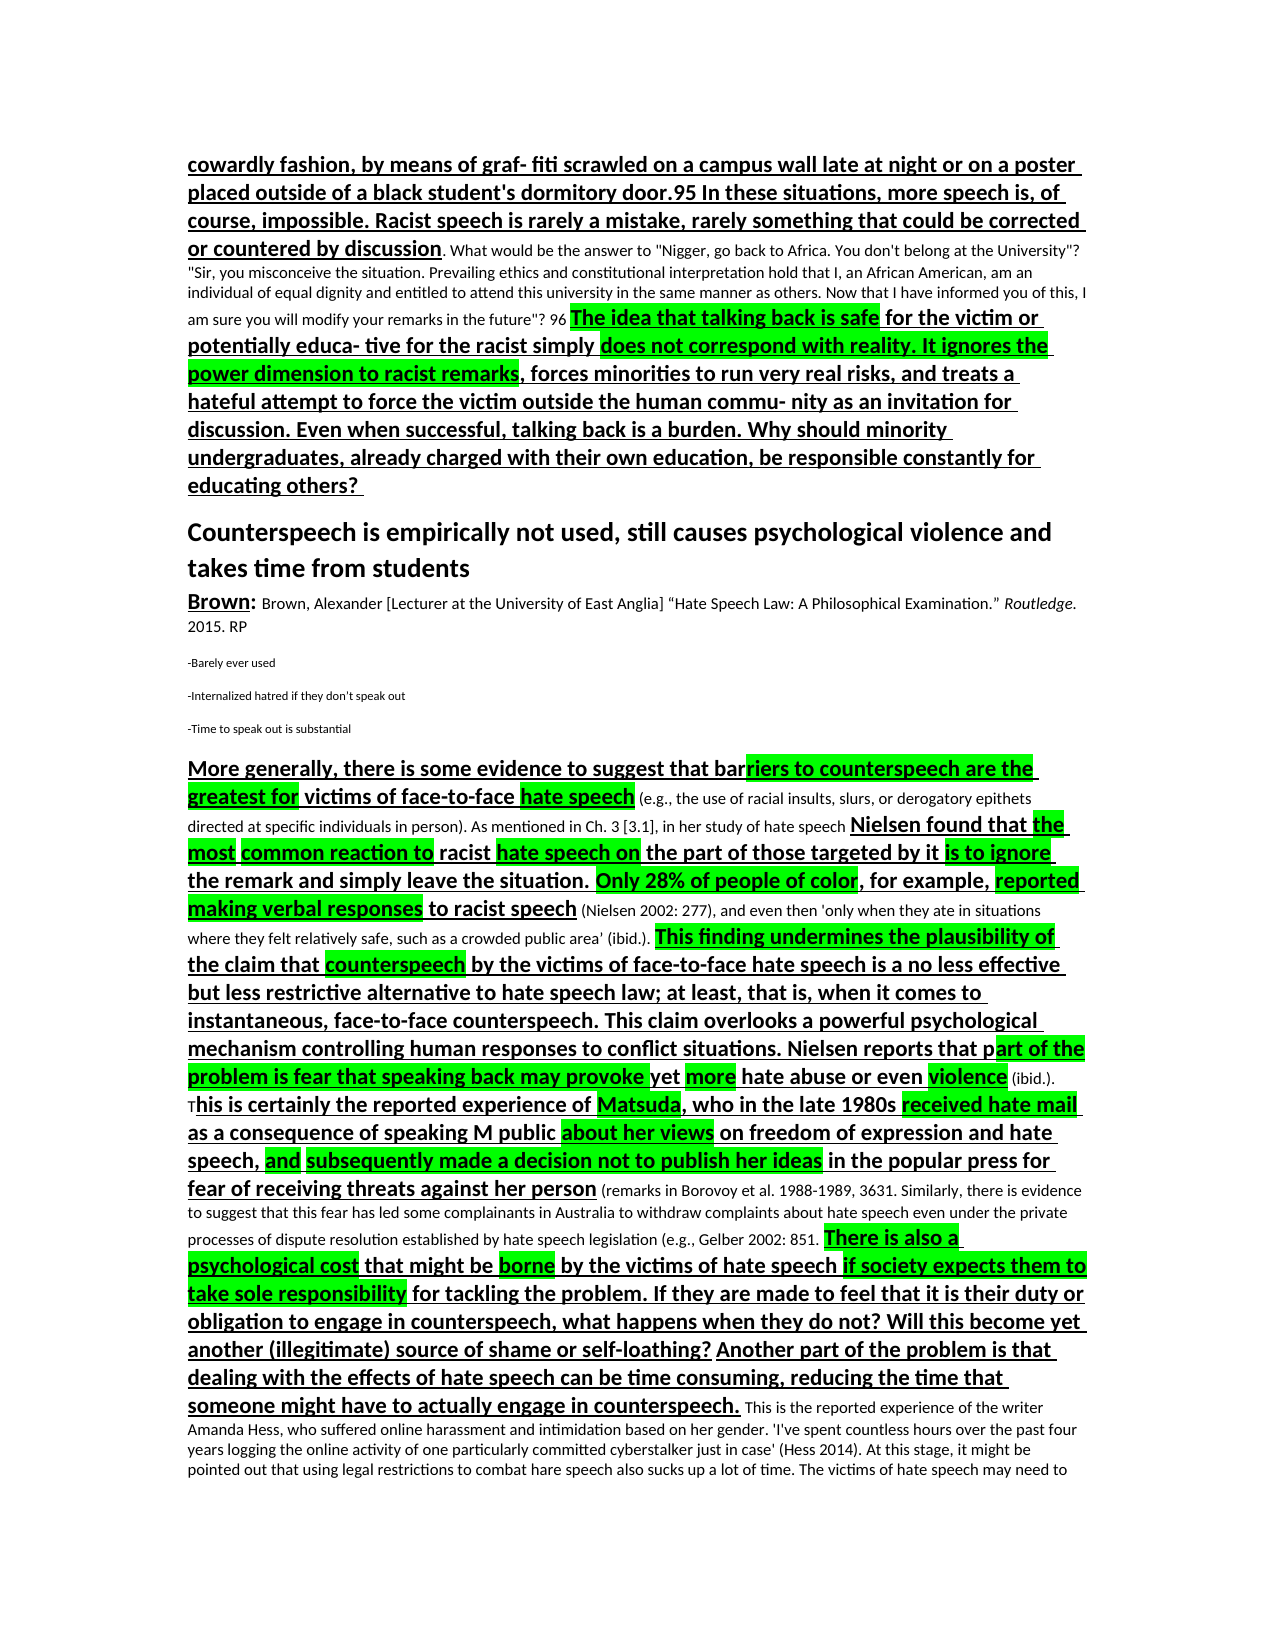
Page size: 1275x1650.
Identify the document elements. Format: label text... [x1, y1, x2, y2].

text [187, 150, 1087, 499]
text -Internalized hatred if they don’t speak out [187, 688, 1087, 703]
text -Barely ever used [187, 655, 1087, 670]
text -Time to speak out is substantial [187, 721, 1087, 736]
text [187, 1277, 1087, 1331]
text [187, 1332, 1087, 1480]
text Brown: Brown, Alexander [Lecturer at the University of East Anglia] “Hate Speech Law: A Philosophical Examination.” Routledge. 2015. RP [187, 587, 1087, 637]
subtitle Counterspeech is empirically not used, still causes psychological violence and takes time from students [187, 516, 1087, 584]
